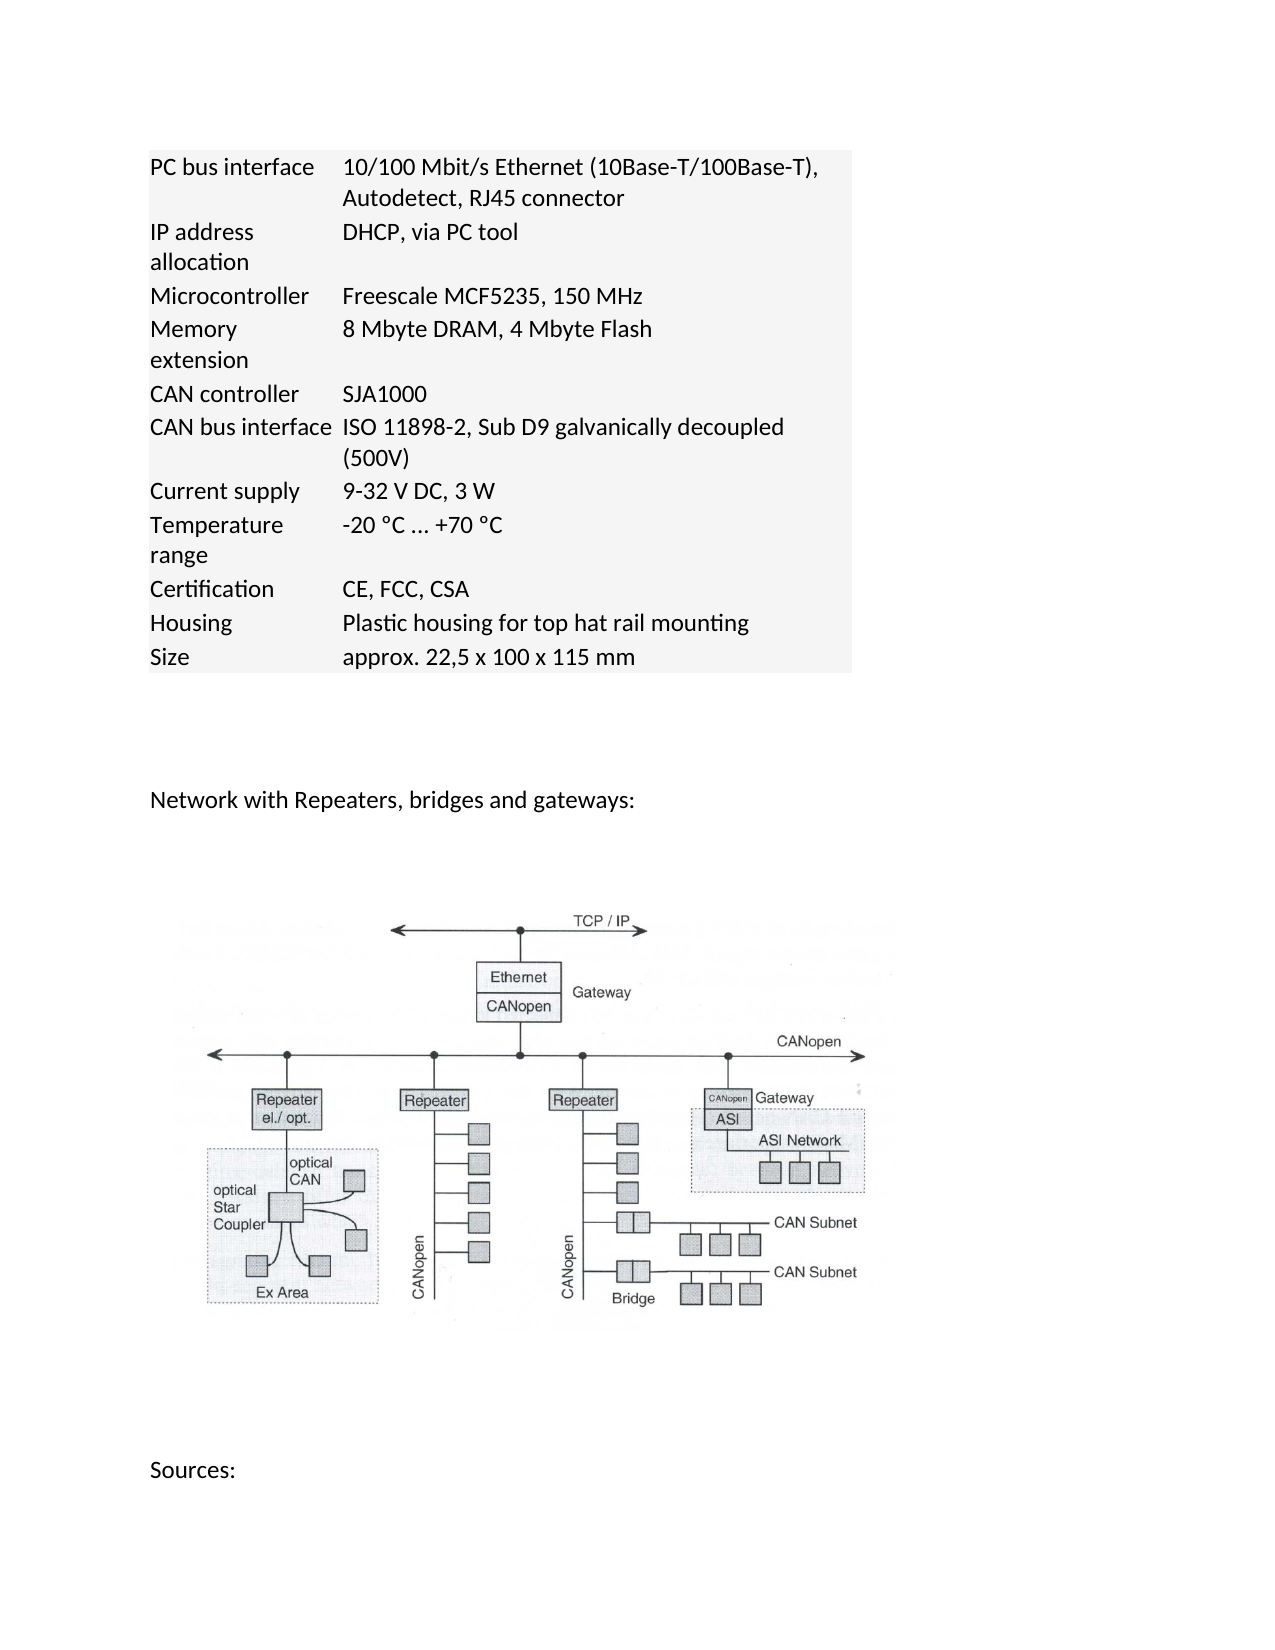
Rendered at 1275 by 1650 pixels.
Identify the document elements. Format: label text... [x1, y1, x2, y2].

table_cell Certification [149, 572, 341, 605]
table_cell SJA1000 [341, 376, 852, 410]
table_cell 8 Mbyte DRAM, 4 Mbyte Flash [341, 312, 852, 376]
table_cell CE, FCC, CSA [341, 572, 852, 605]
table_cell approx. 22,5 x 100 x 115 mm [341, 639, 852, 673]
table_cell -20 ºC ... +70 ºC [341, 508, 852, 572]
table_header 10/100 Mbit/s Ethernet (10Base-T/100Base-T), Autodetect, RJ45 connector [341, 150, 852, 214]
table_cell Memory extension [149, 312, 341, 376]
table_cell Microcontroller [149, 278, 341, 312]
table_cell Size [149, 639, 341, 673]
text Sources: [150, 1454, 1125, 1485]
table_cell CAN bus interface [149, 410, 341, 474]
table_cell ISO 11898-2, Sub D9 galvanically decoupled (500V) [341, 410, 852, 474]
table_cell Plastic housing for top hat rail mounting [341, 605, 852, 639]
table_cell Current supply [149, 474, 341, 508]
table_cell Temperature range [149, 508, 341, 572]
picture [171, 904, 897, 1331]
text Network with Repeaters, bridges and gateways: [150, 784, 1125, 815]
table_cell Housing [149, 605, 341, 639]
table_cell DHCP, via PC tool [341, 214, 852, 278]
table_cell 9-32 V DC, 3 W [341, 474, 852, 508]
table_cell Freescale MCF5235, 150 MHz [341, 278, 852, 312]
table_cell IP address allocation [149, 214, 341, 278]
table_cell CAN controller [149, 376, 341, 410]
table_header PC bus interface [149, 150, 341, 214]
